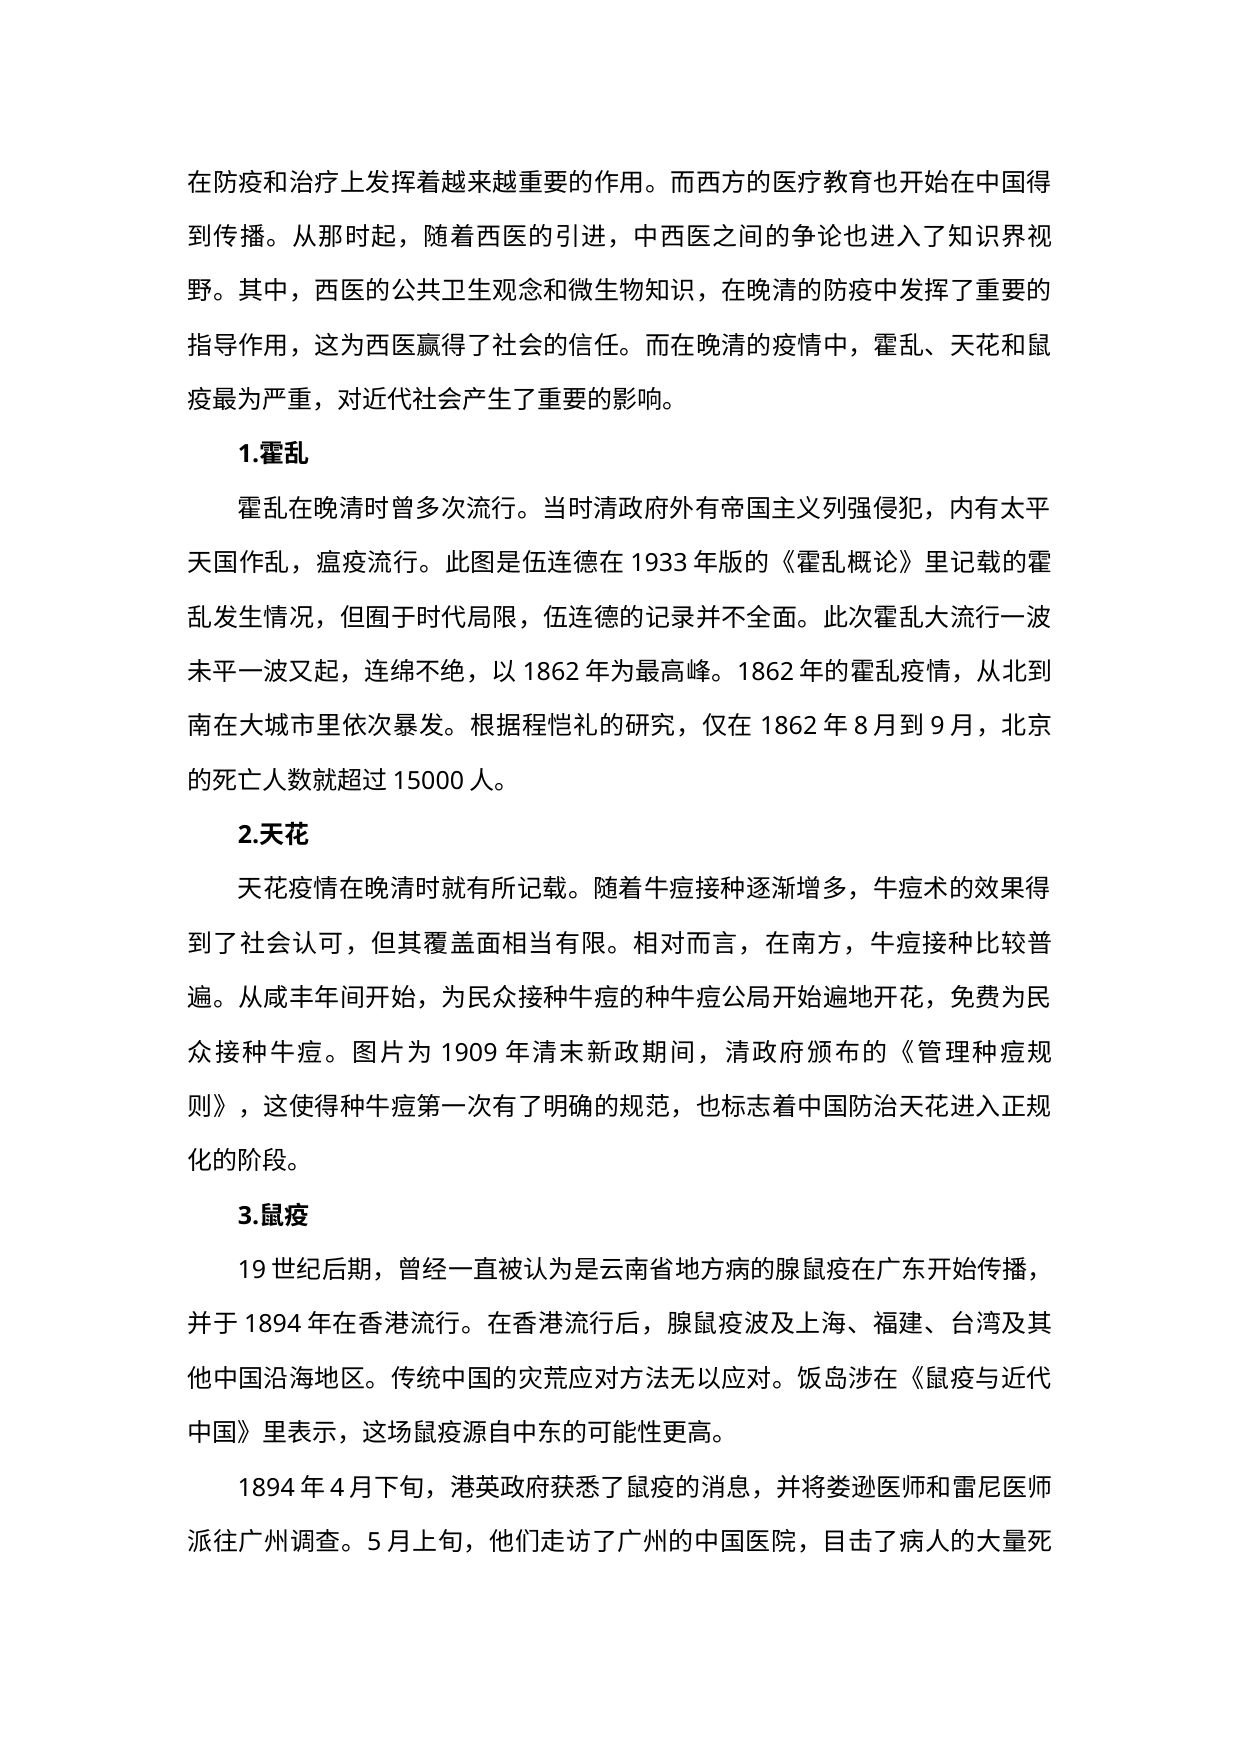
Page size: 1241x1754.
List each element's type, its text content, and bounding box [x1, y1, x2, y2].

text 天花疫情在晚清时就有所记载。随着牛痘接种逐渐增多，牛痘术的效果得到了社会认可，但其覆盖面相当有限。相对而言，在南方，牛痘接种比较普遍。从咸丰年间开始，为民众接种牛痘的种牛痘公局开始遍地开花，免费为民众接种牛痘。图片为1909年清末新政期间，清政府颁布的《管理种痘规则》，这使得种牛痘第一次有了明确的规范，也标志着中国防治天花进入正规化的阶段。 [187, 869, 1053, 1177]
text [187, 162, 1053, 416]
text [187, 1467, 1053, 1558]
text 3.鼠疫 [187, 1195, 1053, 1231]
text 19世纪后期，曾经一直被认为是云南省地方病的腺鼠疫在广东开始传播，并于1894年在香港流行。在香港流行后，腺鼠疫波及上海、福建、台湾及其他中国沿海地区。传统中国的灾荒应对方法无以应对。饭岛涉在《鼠疫与近代中国》里表示，这场鼠疫源自中东的可能性更高。 [187, 1249, 1053, 1449]
list 霍乱在晚清时曾多次流行。当时清政府外有帝国主义列强侵犯，内有太平天国作乱，瘟疫流行。此图是伍连德在1933年版的《霍乱概论》里记载的霍乱发生情况，但囿于时代局限，伍连德的记录并不全面。此次霍乱大流行一波未平一波又起，连绵不绝，以1862年为最高峰。1862年的霍乱疫情，从北到南在大城市里依次暴发。根据程恺礼的研究，仅在1862年8月到9月，北京的死亡人数就超过15000人。 [187, 488, 1053, 796]
list 2.天花 [187, 814, 1053, 851]
list 1.霍乱 [187, 434, 1053, 470]
